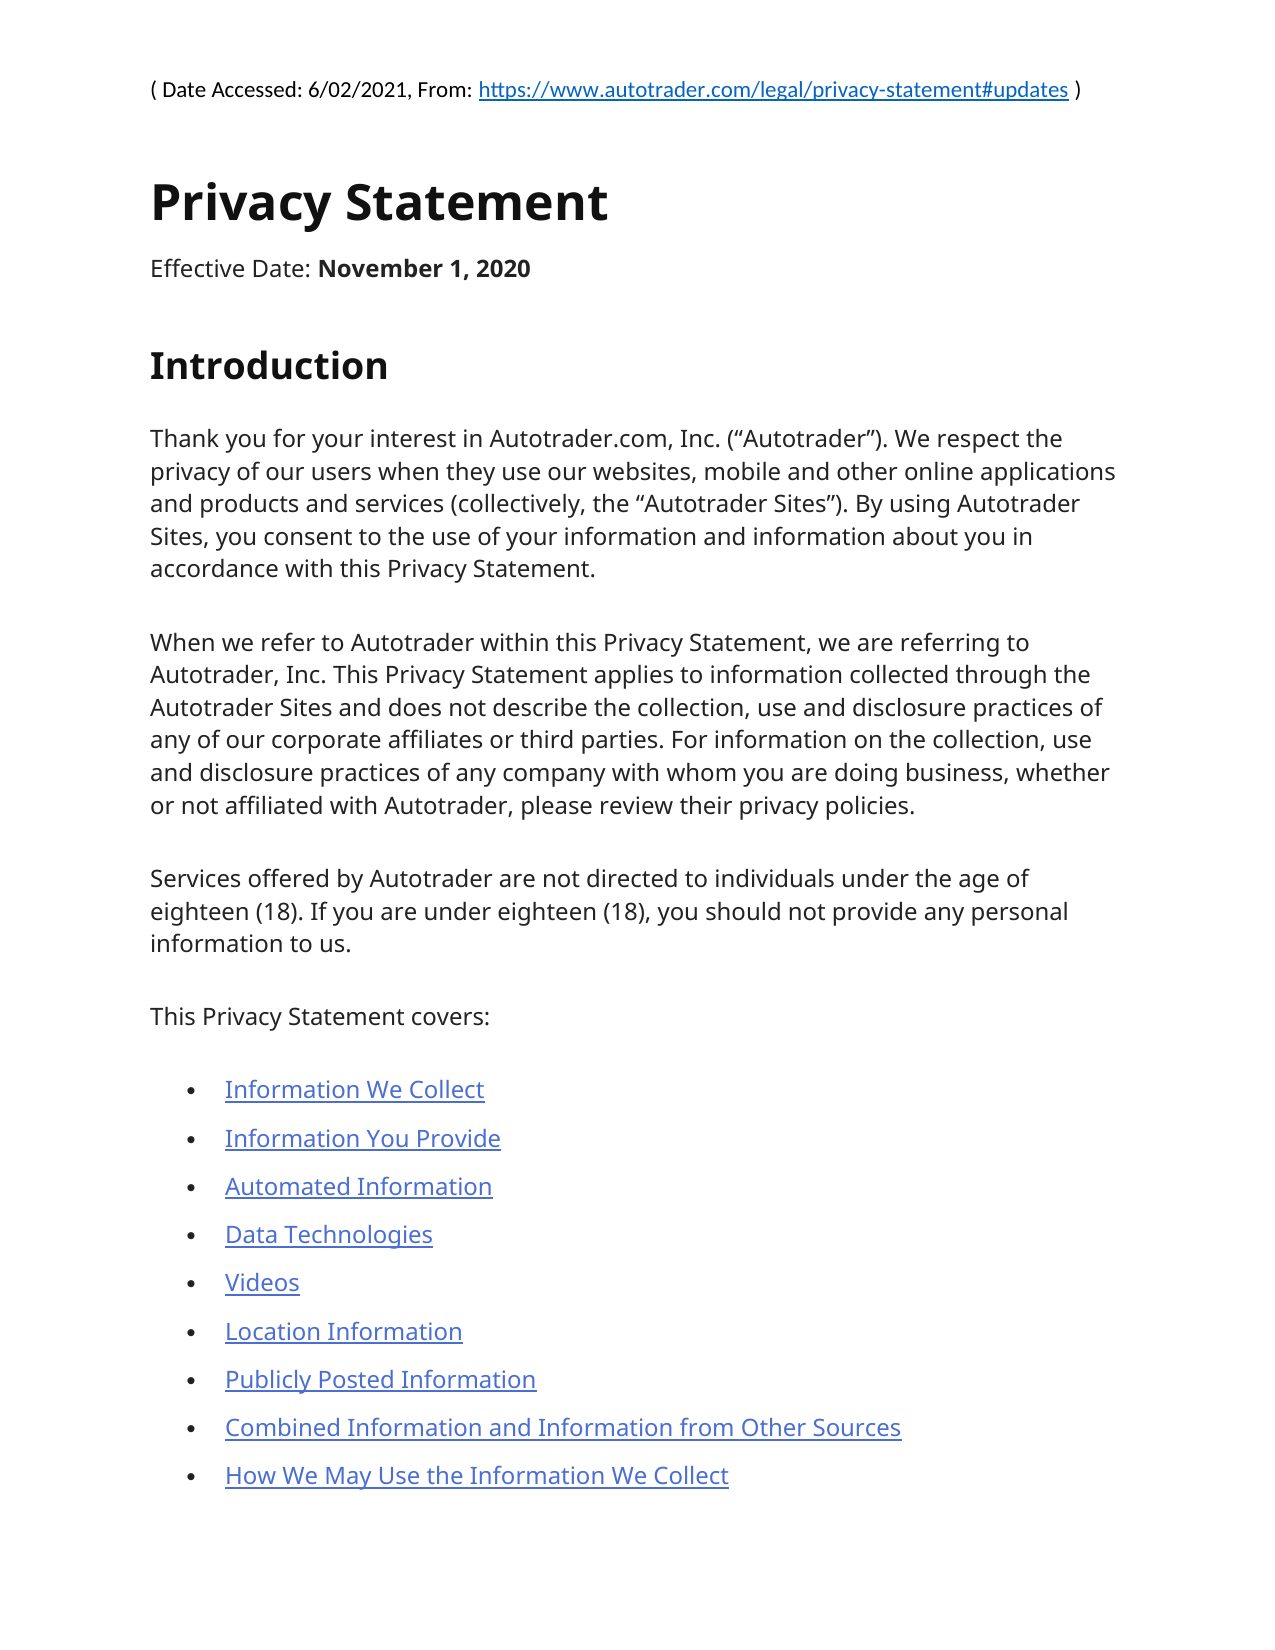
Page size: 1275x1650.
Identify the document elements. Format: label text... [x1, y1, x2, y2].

list Information We Collect [187, 1073, 1125, 1106]
text Thank you for your interest in Autotrader.com, Inc. (“Autotrader”). We respect the privacy of our users when they use our websites, mobile and other online applications and products and services (collectively, the “Autotrader Sites”). By using Autotrader Sites, you consent to the use of your information and information about you in accordance with this Privacy Statement. [150, 422, 1125, 585]
text Privacy Statement [150, 167, 1125, 235]
list Data Technologies [187, 1218, 1125, 1251]
list Information You Provide [187, 1122, 1125, 1154]
text Services offered by Autotrader are not directed to individuals under the age of eighteen (18). If you are under eighteen (18), you should not provide any personal information to us. [150, 862, 1125, 959]
list Publicly Posted Information [187, 1363, 1125, 1395]
list Videos [187, 1266, 1125, 1299]
text Effective Date: November 1, 2020 [150, 252, 1125, 284]
list Location Information [187, 1314, 1125, 1347]
list Combined Information and Information from Other Sources [187, 1411, 1125, 1443]
text This Privacy Statement covers: [150, 1000, 1125, 1033]
text When we refer to Autotrader within this Privacy Statement, we are referring to Autotrader, Inc. This Privacy Statement applies to information collected through the Autotrader Sites and does not describe the collection, use and disclosure practices of any of our corporate affiliates or third parties. For information on the collection, use and disclosure practices of any company with whom you are doing business, whether or not affiliated with Autotrader, please review their privacy policies. [150, 625, 1125, 821]
text Introduction [150, 331, 1125, 391]
list Automated Information [187, 1170, 1125, 1202]
list How We May Use the Information We Collect [187, 1459, 1125, 1492]
